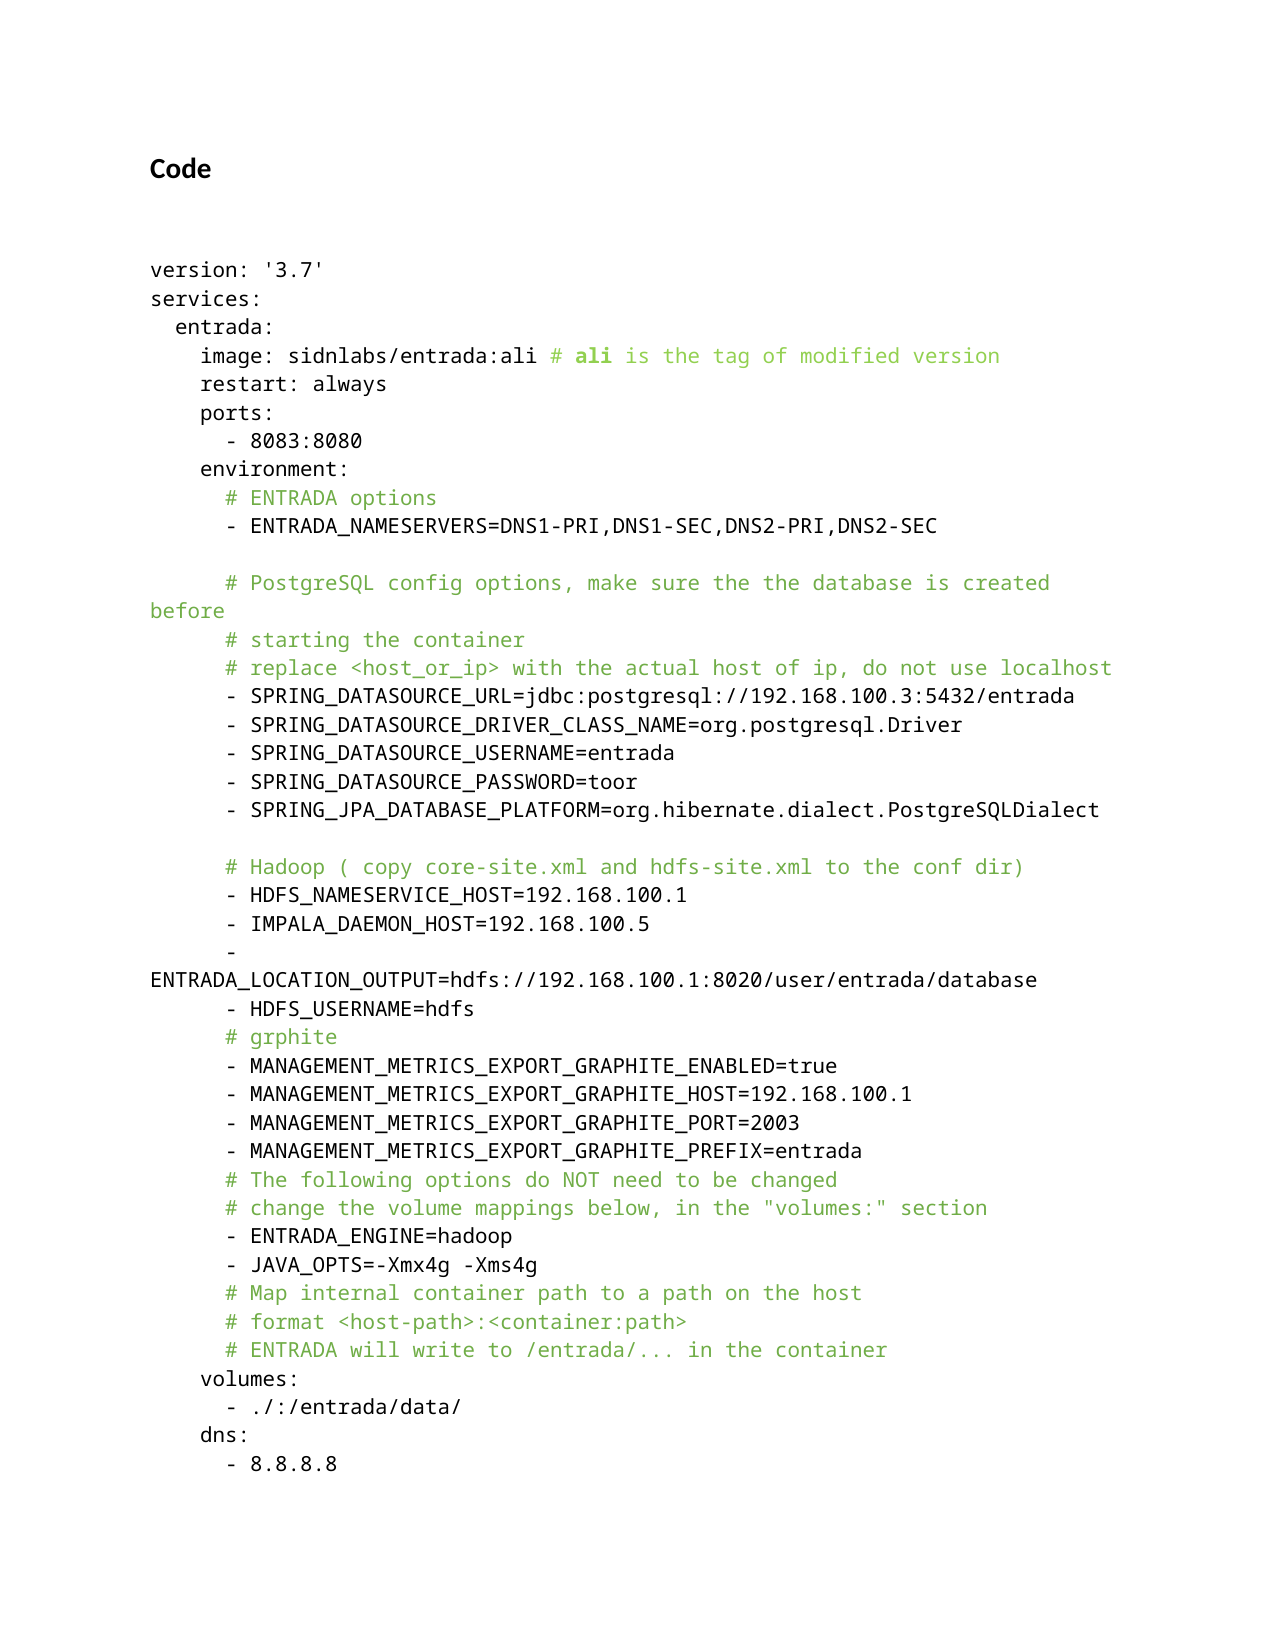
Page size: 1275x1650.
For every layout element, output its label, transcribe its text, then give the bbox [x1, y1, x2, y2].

text dns: [150, 1421, 1125, 1449]
text ports: [150, 398, 1125, 426]
text # PostgreSQL config options, make sure the the database is created before [150, 568, 1125, 625]
text environment: [150, 454, 1125, 483]
text # change the volume mappings below, in the "volumes:" section [150, 1193, 1125, 1222]
text - IMPALA_DAEMON_HOST=192.168.100.5 [150, 909, 1125, 937]
text - 8.8.8.8 [150, 1449, 1125, 1477]
text - JAVA_OPTS=-Xmx4g -Xms4g [150, 1250, 1125, 1278]
text entrada: [150, 312, 1125, 341]
text - ENTRADA_NAMESERVERS=DNS1-PRI,DNS1-SEC,DNS2-PRI,DNS2-SEC [150, 511, 1125, 540]
text - SPRING_DATASOURCE_URL=jdbc:postgresql://192.168.100.3:5432/entrada [150, 682, 1125, 710]
text version: '3.7' [150, 256, 1125, 284]
text - ENTRADA_ENGINE=hadoop [150, 1222, 1125, 1250]
text - SPRING_JPA_DATABASE_PLATFORM=org.hibernate.dialect.PostgreSQLDialect [150, 795, 1125, 824]
text - SPRING_DATASOURCE_DRIVER_CLASS_NAME=org.postgresql.Driver [150, 710, 1125, 738]
text # ENTRADA will write to /entrada/... in the container [150, 1335, 1125, 1364]
text - ./:/entrada/data/ [150, 1392, 1125, 1421]
text image: sidnlabs/entrada:ali # ali is the tag of modified version [150, 341, 1125, 369]
text # ENTRADA options [150, 483, 1125, 511]
text - SPRING_DATASOURCE_USERNAME=entrada [150, 738, 1125, 767]
text - ENTRADA_LOCATION_OUTPUT=hdfs://192.168.100.1:8020/user/entrada/database [150, 937, 1125, 994]
text - HDFS_USERNAME=hdfs [150, 994, 1125, 1022]
text - SPRING_DATASOURCE_PASSWORD=toor [150, 767, 1125, 795]
text - HDFS_NAMESERVICE_HOST=192.168.100.1 [150, 880, 1125, 909]
text - MANAGEMENT_METRICS_EXPORT_GRAPHITE_PREFIX=entrada [150, 1136, 1125, 1165]
text # grphite [150, 1022, 1125, 1051]
text Code [150, 150, 1125, 186]
text restart: always [150, 369, 1125, 398]
text - MANAGEMENT_METRICS_EXPORT_GRAPHITE_PORT=2003 [150, 1108, 1125, 1136]
text # Hadoop ( copy core-site.xml and hdfs-site.xml to the conf dir) [150, 852, 1125, 880]
text # replace <host_or_ip> with the actual host of ip, do not use localhost [150, 653, 1125, 682]
text # The following options do NOT need to be changed [150, 1165, 1125, 1193]
text - MANAGEMENT_METRICS_EXPORT_GRAPHITE_ENABLED=true [150, 1051, 1125, 1079]
text # Map internal container path to a path on the host [150, 1278, 1125, 1307]
text - 8083:8080 [150, 426, 1125, 454]
text volumes: [150, 1364, 1125, 1392]
text # starting the container [150, 625, 1125, 653]
text - MANAGEMENT_METRICS_EXPORT_GRAPHITE_HOST=192.168.100.1 [150, 1079, 1125, 1108]
text # format <host-path>:<container:path> [150, 1307, 1125, 1335]
text services: [150, 284, 1125, 312]
